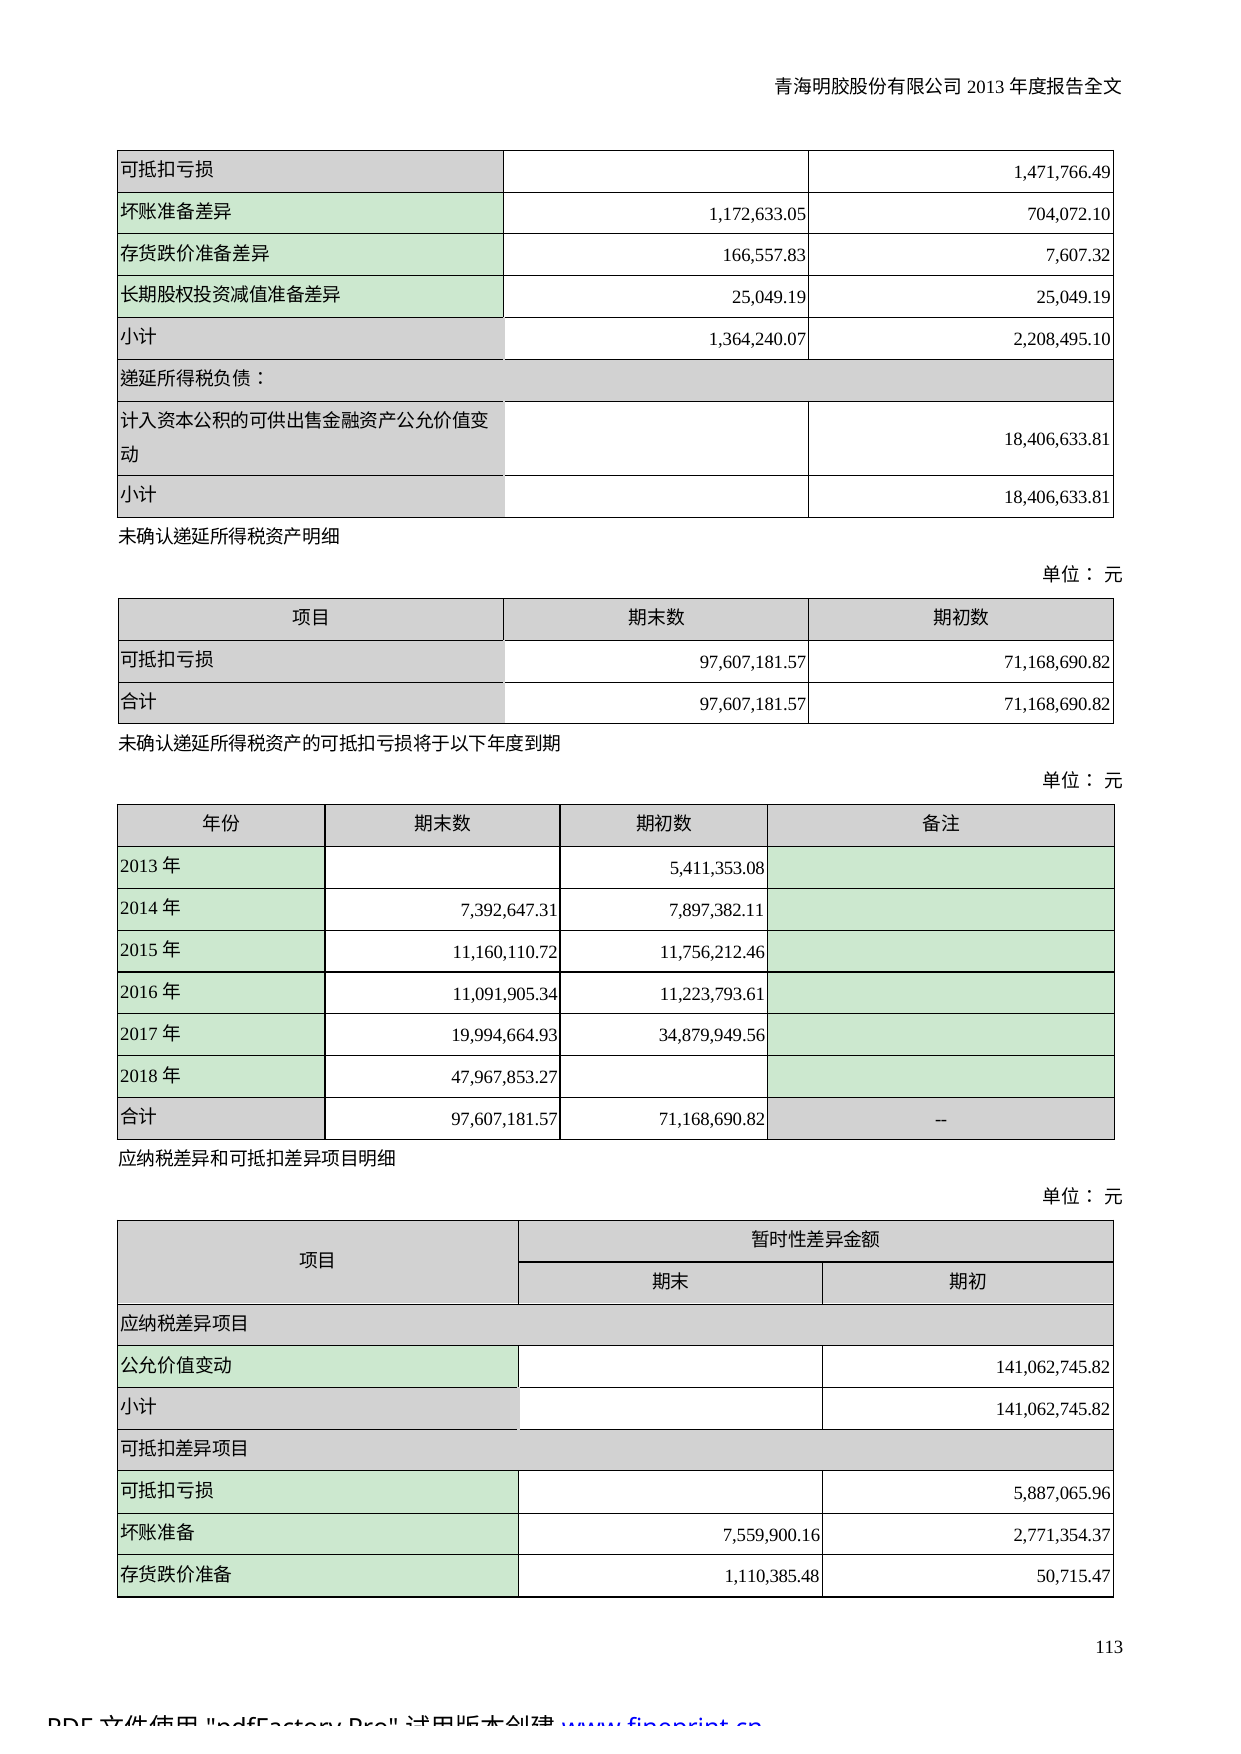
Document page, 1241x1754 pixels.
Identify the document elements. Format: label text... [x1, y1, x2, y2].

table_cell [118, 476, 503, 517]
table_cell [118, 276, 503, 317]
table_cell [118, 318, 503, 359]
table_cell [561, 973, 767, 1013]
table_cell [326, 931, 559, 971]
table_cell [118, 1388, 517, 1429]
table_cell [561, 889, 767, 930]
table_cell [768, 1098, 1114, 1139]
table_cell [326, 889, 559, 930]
text 未确认递延所得税资产的可抵扣亏损将于以下年度到期 [118, 730, 1123, 755]
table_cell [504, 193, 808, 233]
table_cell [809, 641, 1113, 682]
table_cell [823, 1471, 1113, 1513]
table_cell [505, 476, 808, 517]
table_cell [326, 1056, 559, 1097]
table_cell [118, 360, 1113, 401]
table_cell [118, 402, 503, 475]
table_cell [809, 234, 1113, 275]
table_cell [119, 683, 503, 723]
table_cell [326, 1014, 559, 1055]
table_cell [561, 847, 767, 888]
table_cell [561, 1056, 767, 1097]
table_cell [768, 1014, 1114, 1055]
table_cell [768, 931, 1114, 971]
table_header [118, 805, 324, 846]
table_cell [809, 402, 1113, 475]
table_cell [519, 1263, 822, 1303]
text 未确认递延所得税资产明细 [118, 524, 1123, 549]
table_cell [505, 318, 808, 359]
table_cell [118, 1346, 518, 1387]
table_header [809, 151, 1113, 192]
text 113 [27, 1636, 1123, 1657]
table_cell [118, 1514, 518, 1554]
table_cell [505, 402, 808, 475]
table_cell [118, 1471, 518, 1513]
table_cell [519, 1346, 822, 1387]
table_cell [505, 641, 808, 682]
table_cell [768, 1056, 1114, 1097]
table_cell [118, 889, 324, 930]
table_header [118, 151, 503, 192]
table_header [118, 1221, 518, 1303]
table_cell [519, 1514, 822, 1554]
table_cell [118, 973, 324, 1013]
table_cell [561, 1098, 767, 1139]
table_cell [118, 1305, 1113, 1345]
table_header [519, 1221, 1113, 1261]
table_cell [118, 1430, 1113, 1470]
text 单位： 元 [27, 768, 1123, 793]
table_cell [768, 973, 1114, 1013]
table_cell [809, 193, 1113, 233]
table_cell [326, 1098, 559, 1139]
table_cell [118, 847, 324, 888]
text 单位： 元 [27, 1183, 1123, 1209]
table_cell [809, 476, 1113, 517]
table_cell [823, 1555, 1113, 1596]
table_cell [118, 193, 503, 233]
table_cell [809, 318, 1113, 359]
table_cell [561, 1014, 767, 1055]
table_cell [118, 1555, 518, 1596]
text 应纳税差异和可抵扣差异项目明细 [118, 1145, 1123, 1171]
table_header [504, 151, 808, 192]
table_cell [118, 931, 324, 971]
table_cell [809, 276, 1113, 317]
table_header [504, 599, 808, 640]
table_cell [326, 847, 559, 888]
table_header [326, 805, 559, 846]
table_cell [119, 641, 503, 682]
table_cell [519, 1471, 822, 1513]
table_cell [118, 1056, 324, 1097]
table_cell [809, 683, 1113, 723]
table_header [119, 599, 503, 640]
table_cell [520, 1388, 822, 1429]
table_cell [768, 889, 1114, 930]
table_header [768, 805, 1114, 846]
text 单位： 元 [27, 562, 1123, 587]
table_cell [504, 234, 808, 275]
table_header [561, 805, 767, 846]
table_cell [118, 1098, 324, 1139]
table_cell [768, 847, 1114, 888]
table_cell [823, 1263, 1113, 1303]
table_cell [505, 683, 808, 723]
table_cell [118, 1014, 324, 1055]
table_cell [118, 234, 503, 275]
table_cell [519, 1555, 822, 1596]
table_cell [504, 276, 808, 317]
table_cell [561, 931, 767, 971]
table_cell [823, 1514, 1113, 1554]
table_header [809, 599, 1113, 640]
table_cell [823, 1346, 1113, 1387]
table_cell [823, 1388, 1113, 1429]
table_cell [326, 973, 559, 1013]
